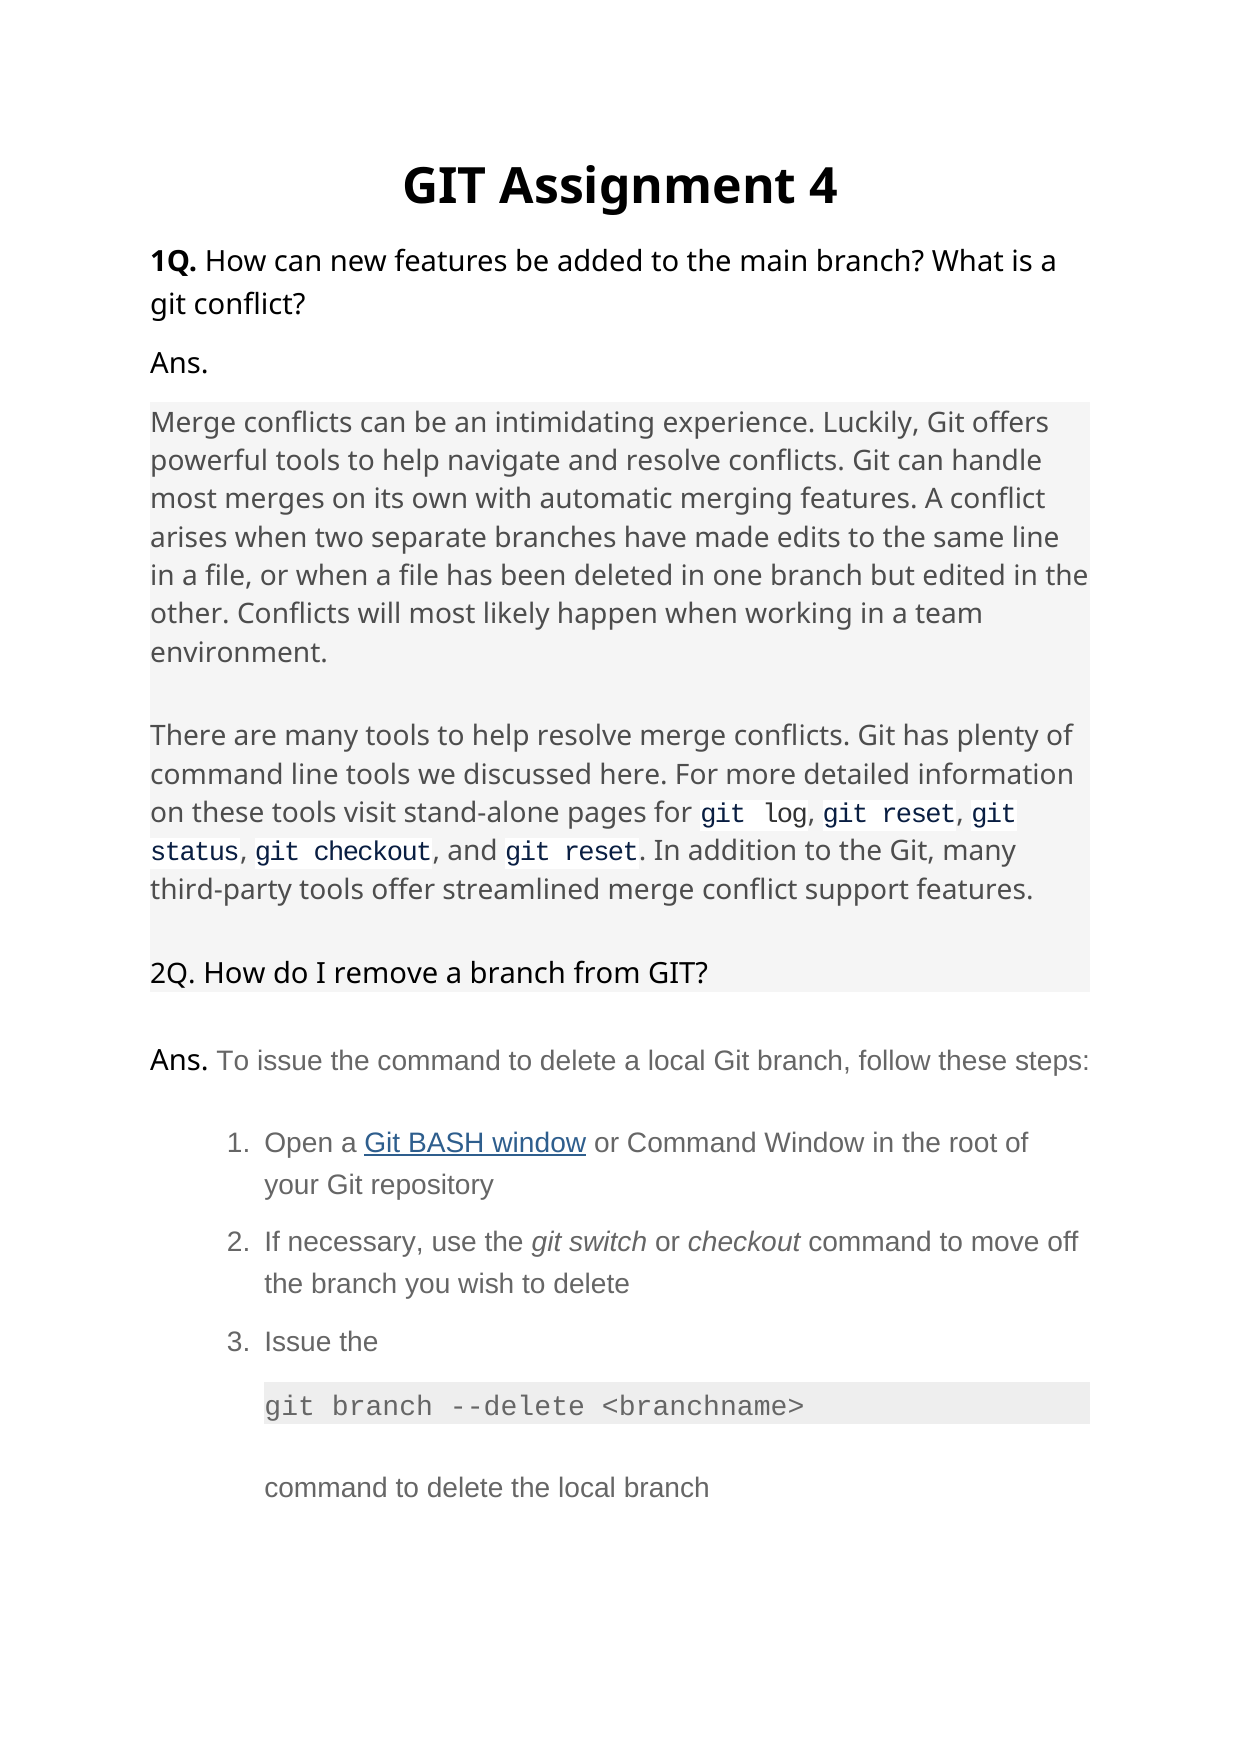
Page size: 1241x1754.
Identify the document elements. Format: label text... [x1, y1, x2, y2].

text Merge conflicts can be an intimidating experience. Luckily, Git offers powerful tools to help navigate and resolve conflicts. Git can handle most merges on its own with automatic merging features. A conflict arises when two separate branches have made edits to the same line in a file, or when a file has been deleted in one branch but edited in the other. Conflicts will most likely happen when working in a team environment. [150, 402, 1090, 670]
text git branch --delete <branchname> [264, 1382, 1090, 1424]
text 1Q. How can new features be added to the main branch? What is a git conflict? [150, 240, 1090, 323]
list If necessary, use the git switch or checkout command to move off the branch you wish to delete [227, 1216, 1090, 1299]
text Ans. [150, 342, 1090, 382]
text 2Q. How do I remove a branch from GIT? [150, 953, 1090, 992]
text There are many tools to help resolve merge conflicts. Git has plenty of command line tools we discussed here. For more detailed information on these tools visit stand-alone pages for git log, git reset, git status, git checkout, and git reset. In addition to the Git, many third-party tools offer streamlined merge conflict support features. [150, 716, 1090, 907]
text GIT Assignment 4 [150, 150, 1090, 218]
text command to delete the local branch [264, 1461, 1090, 1503]
text Ans. To issue the command to delete a local Git branch, follow these steps: [150, 1038, 1090, 1079]
list Issue the [227, 1315, 1090, 1357]
list Open a Git BASH window or Command Window in the root of your Git repository [227, 1117, 1090, 1200]
